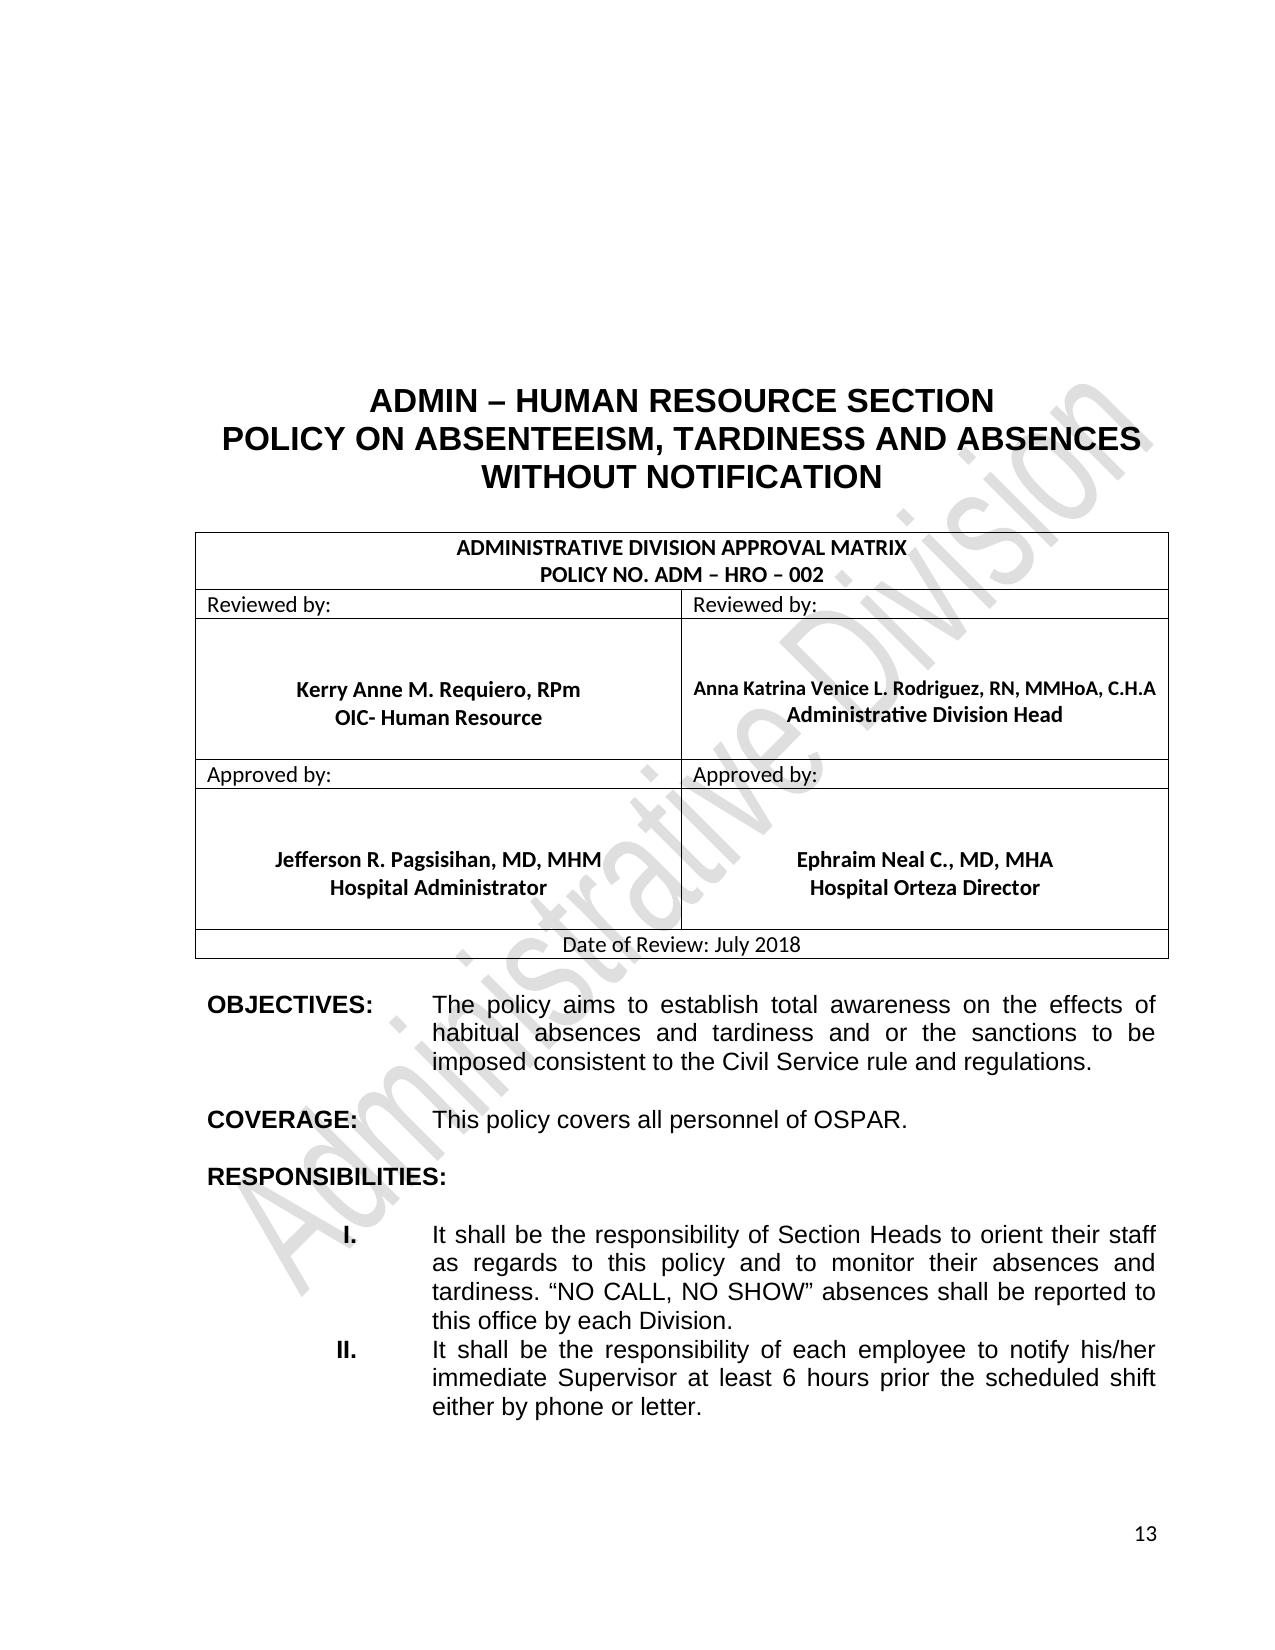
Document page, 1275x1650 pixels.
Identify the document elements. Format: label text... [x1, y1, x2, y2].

table_cell Reviewed by: [682, 590, 1168, 618]
table_cell Approved by: [196, 760, 681, 788]
table_cell Approved by: [682, 760, 1168, 788]
table_cell Ephraim Neal C., MD, MHA Hospital Orteza Director [682, 789, 1168, 929]
list It shall be the responsibility of Section Heads to orient their staff as regards to this policy and to monitor their absences and tardiness. “NO CALL, NO SHOW” absences shall be reported to this office by each Division. [357, 1220, 1157, 1335]
table_cell Kerry Anne M. Requiero, RPm OIC- Human Resource [196, 619, 681, 759]
list It shall be the responsibility of each employee to notify his/her immediate Supervisor at least 6 hours prior the scheduled shift either by phone or letter. [357, 1335, 1157, 1421]
table_header ADMINISTRATIVE DIVISION APPROVAL MATRIX POLICY NO. ADM – HRO – 002 [196, 533, 1168, 589]
table_cell Anna Katrina Venice L. Rodriguez, RN, MMHoA, C.H.A Administrative Division Head [682, 619, 1168, 759]
table_cell Reviewed by: [196, 590, 681, 618]
text RESPONSIBILITIES: [207, 1162, 1157, 1191]
table_cell Jefferson R. Pagsisihan, MD, MHM Hospital Administrator [196, 789, 681, 929]
text ADMIN – HUMAN RESOURCE SECTION [207, 381, 1157, 419]
text COVERAGE: This policy covers all personnel of OSPAR. [207, 1105, 1157, 1133]
text OBJECTIVES: The policy aims to establish total awareness on the effects of habitual absences and tardiness and or the sanctions to be imposed consistent to the Civil Service rule and regulations. [207, 990, 1157, 1076]
table_cell Date of Review: July 2018 [196, 930, 1168, 958]
text POLICY ON ABSENTEEISM, TARDINESS AND ABSENCES WITHOUT NOTIFICATION [207, 419, 1157, 496]
